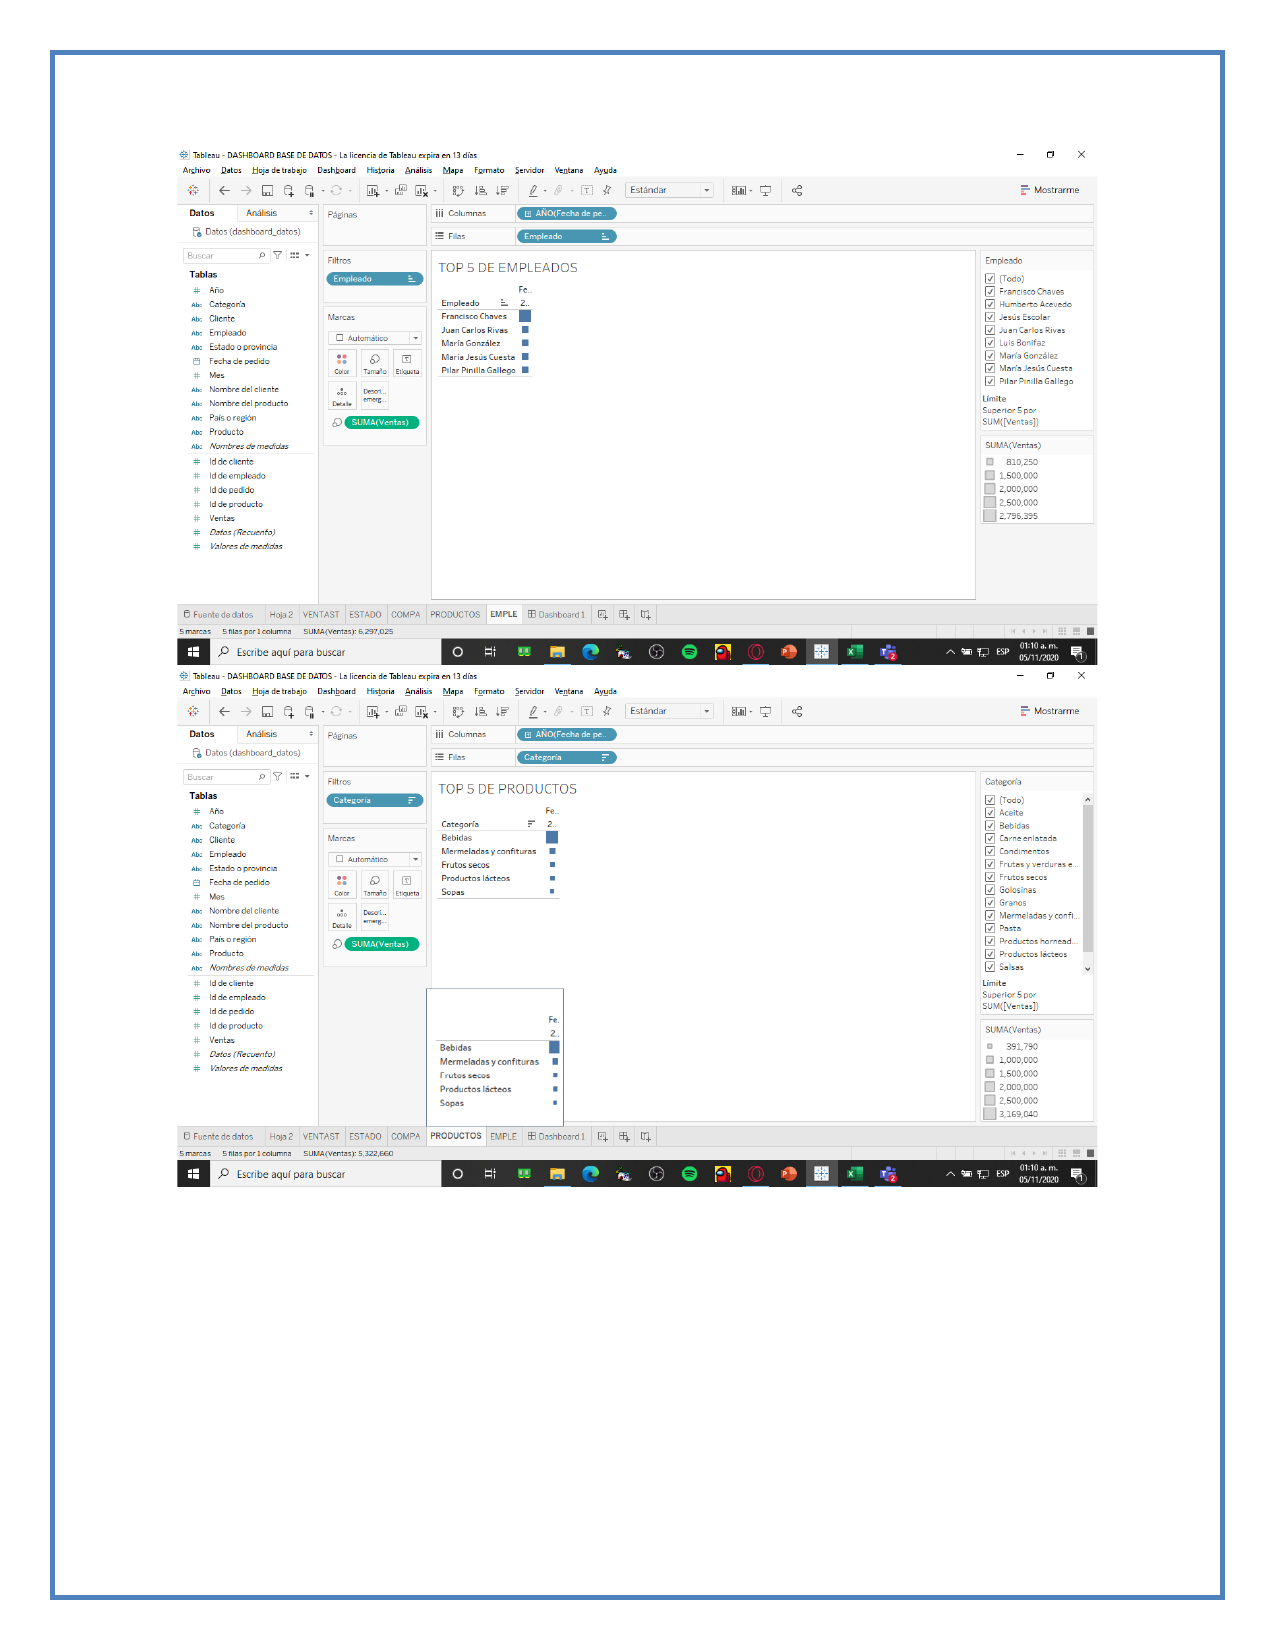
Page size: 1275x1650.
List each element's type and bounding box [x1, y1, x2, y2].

picture [177, 147, 1098, 665]
picture [177, 668, 1098, 1187]
